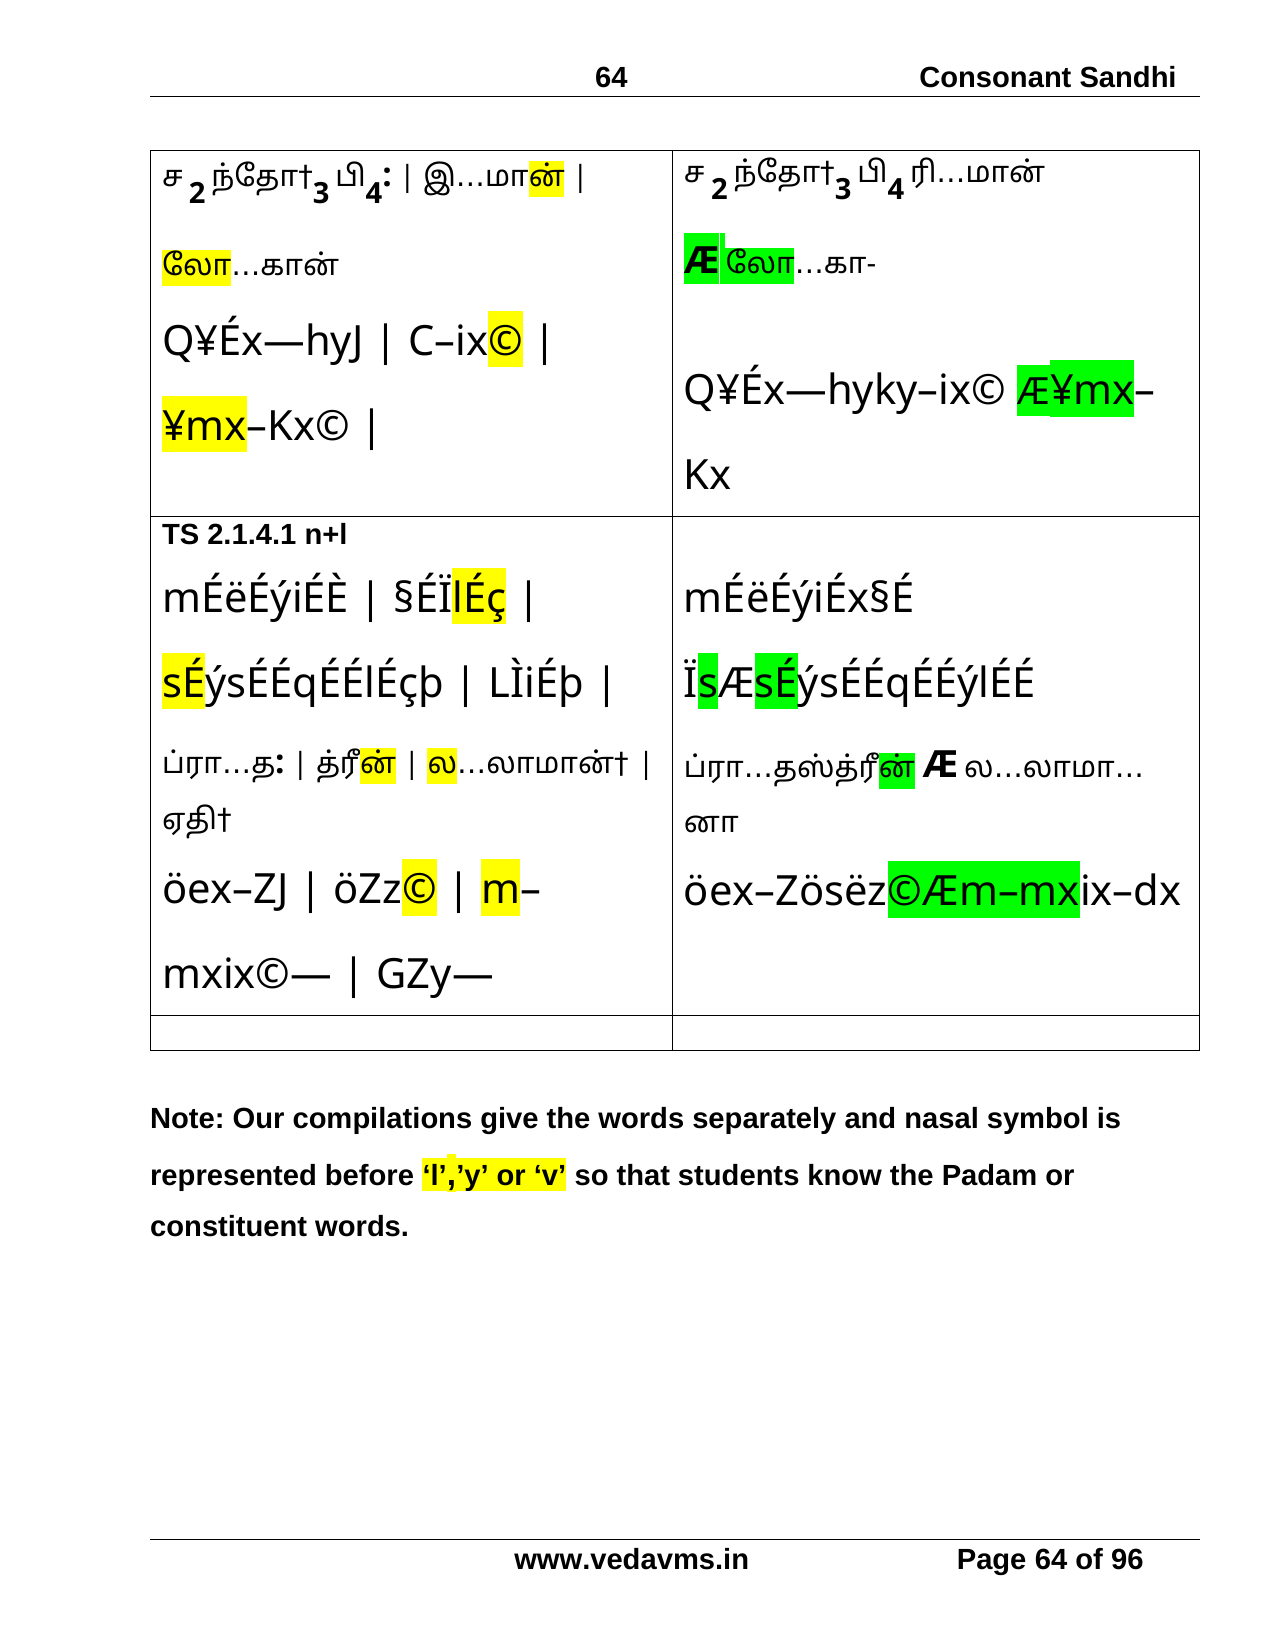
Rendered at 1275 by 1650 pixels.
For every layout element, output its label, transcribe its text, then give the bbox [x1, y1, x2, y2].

table_cell [673, 1016, 1199, 1049]
table_cell TS 2.1.4.1 n+l mÉëÉýiÉÈ | §ÉÏlÉç | sÉýsÉÉqÉÉlÉçþ | LÌiÉþ | ப்ரா…த: | த்ரீன் | ல…லாமான்† | ஏதி† öex–ZJ | öZz© | m–mxix©— | GZy— [151, 517, 672, 1015]
table_cell [151, 1016, 672, 1049]
table_cell mÉëÉýiÉx§ÉÏsÆsÉýsÉÉqÉÉýlÉÉ ப்ரா…தஸ்த்ரீன் Æல…லாமா…னா öex–Zösëz©Æm–mxix–dx [673, 517, 1199, 1015]
text Note: Our compilations give the words separately and nasal symbol is represented before ‘l’,’y’ or ‘v’ so that students know the Padam or constituent words. [150, 1101, 1200, 1242]
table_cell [151, 151, 672, 516]
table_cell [673, 151, 1199, 516]
